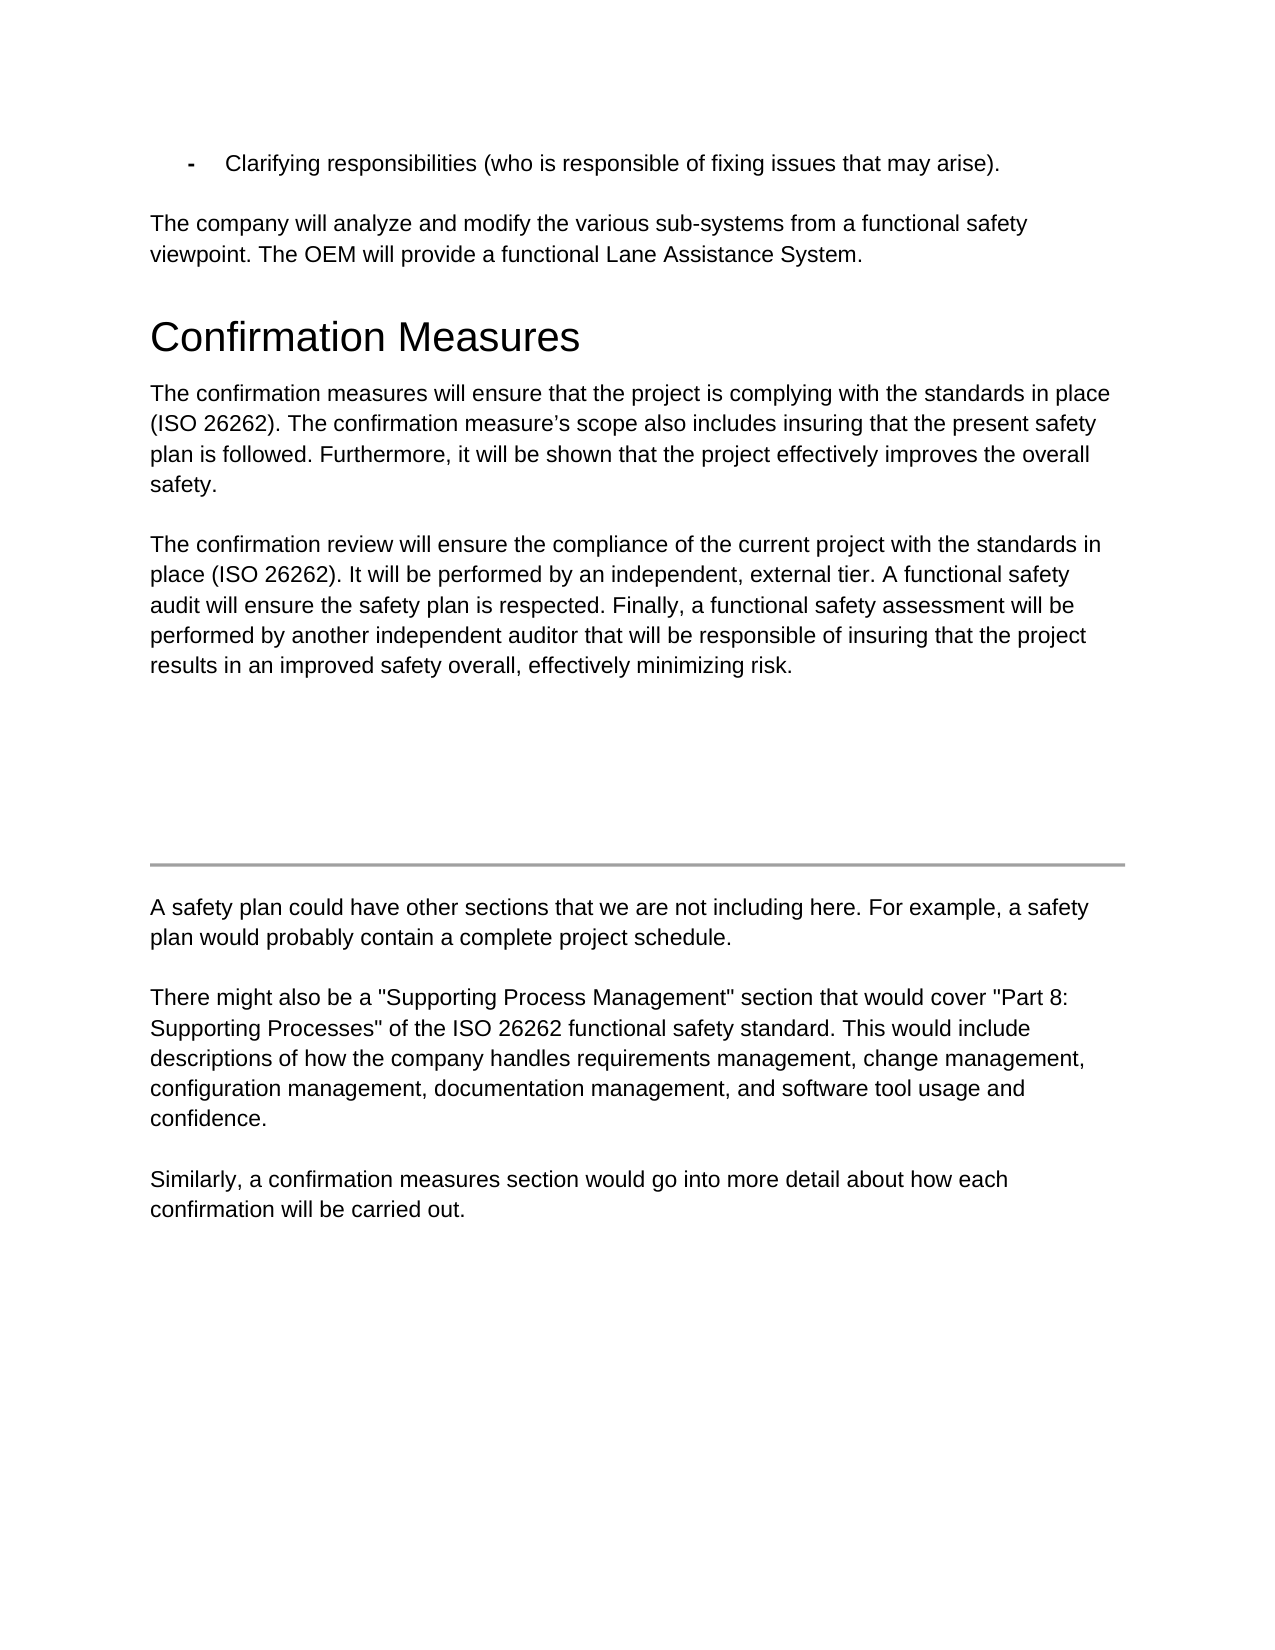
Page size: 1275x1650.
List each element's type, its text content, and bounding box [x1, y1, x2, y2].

text There might also be a "Supporting Process Management" section that would cover "Part 8: Supporting Processes" of the ISO 26262 functional safety standard. This would include descriptions of how the company handles requirements management, change management, configuration management, documentation management, and software tool usage and confidence. [150, 984, 1125, 1131]
subtitle Confirmation Measures [150, 312, 1125, 360]
text The confirmation measures will ensure that the project is complying with the standards in place (ISO 26262). The confirmation measure’s scope also includes insuring that the present safety plan is followed. Furthermore, it will be shown that the project effectively improves the overall safety. [150, 380, 1125, 497]
list Clarifying responsibilities (who is responsible of fixing issues that may arise). [187, 150, 1125, 176]
text The confirmation review will ensure the compliance of the current project with the standards in place (ISO 26262). It will be performed by an independent, external tier. A functional safety audit will ensure the safety plan is respected. Finally, a functional safety assessment will be performed by another independent auditor that will be responsible of insuring that the project results in an improved safety overall, effectively minimizing risk. [150, 531, 1125, 678]
text The company will analyze and modify the various sub-systems from a functional safety viewpoint. The OEM will provide a functional Lane Assistance System. [150, 210, 1125, 267]
text Similarly, a confirmation measures section would go into more detail about how each confirmation will be carried out. [150, 1166, 1125, 1222]
text A safety plan could have other sections that we are not including here. For example, a safety plan would probably contain a complete project schedule. [150, 894, 1125, 950]
